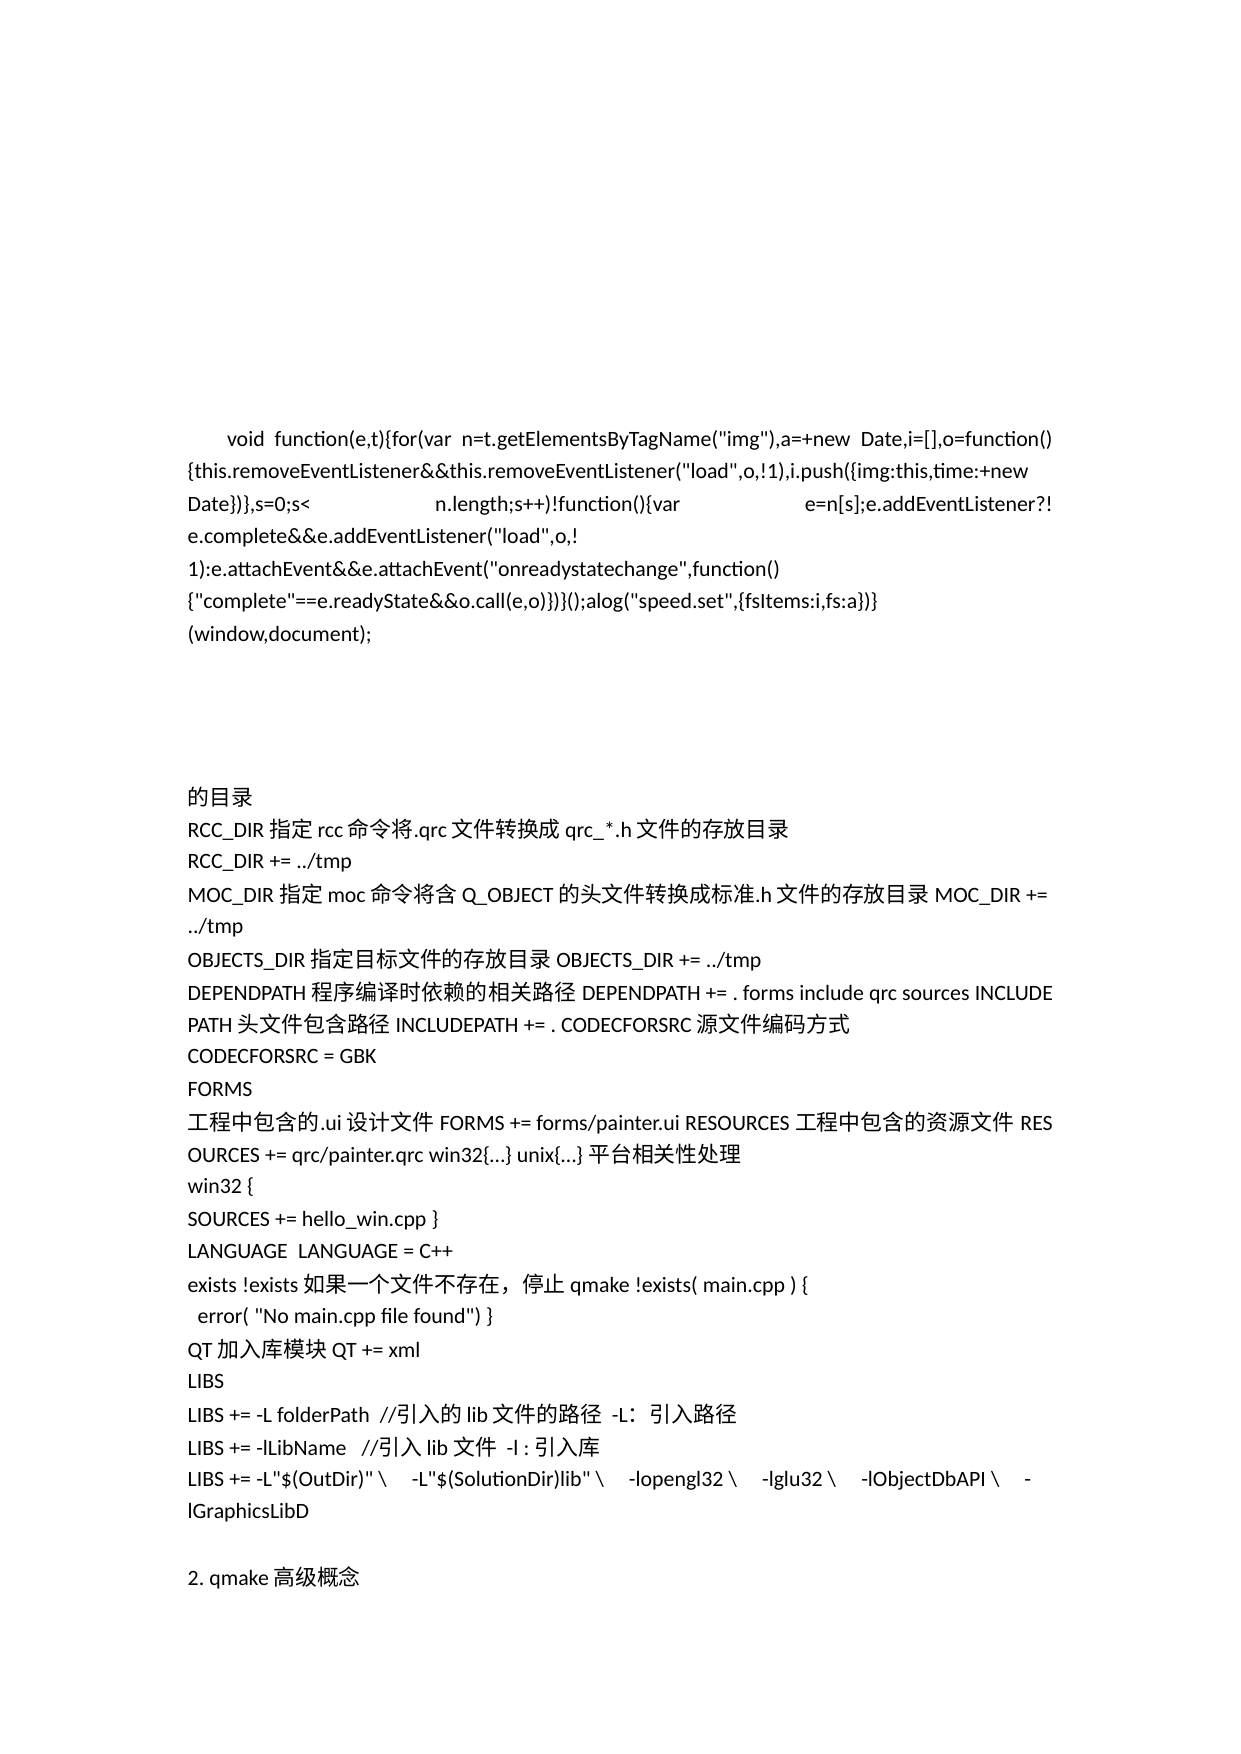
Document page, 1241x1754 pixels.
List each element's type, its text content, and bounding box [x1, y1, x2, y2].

text 的目录 [187, 779, 1053, 812]
text LANGUAGE LANGUAGE = C++ [187, 1234, 1053, 1267]
text LIBS [187, 1364, 1053, 1397]
text DEPENDPATH 程序编译时依赖的相关路径 DEPENDPATH += . forms include qrc sources INCLUDEPATH 头文件包含路径 INCLUDEPATH += . CODECFORSRC 源文件编码方式 [187, 974, 1053, 1039]
text CODECFORSRC = GBK [187, 1039, 1053, 1072]
text LIBS += -lLibName //引入lib 文件 -l : 引入库 [187, 1429, 1053, 1462]
text RCC_DIR += ../tmp [187, 844, 1053, 877]
text OBJECTS_DIR 指定目标文件的存放目录 OBJECTS_DIR += ../tmp [187, 942, 1053, 974]
text 工程中包含的.ui设计文件 FORMS += forms/painter.ui RESOURCES 工程中包含的资源文件 RESOURCES += qrc/painter.qrc win32{…} unix{…} 平台相关性处理 [187, 1104, 1053, 1169]
text 2. qmake高级概念 [187, 1559, 1053, 1592]
text exists !exists 如果一个文件不存在，停止qmake !exists( main.cpp ) { [187, 1267, 1053, 1299]
text win32 { [187, 1169, 1053, 1202]
text void function(e,t){for(var n=t.getElementsByTagName("img"),a=+new Date,i=[],o=function(){this.removeEventListener&&this.removeEventListener("load",o,!1),i.push({img:this,time:+new Date})},s=0;s< n.length;s++)!function(){var e=n[s];e.addEventListener?!e.complete&&e.addEventListener("load",o,!1):e.attachEvent&&e.attachEvent("onreadystatechange",function(){"complete"==e.readyState&&o.call(e,o)})}();alog("speed.set",{fsItems:i,fs:a})}(window,document); [187, 422, 1053, 649]
text RCC_DIR 指定rcc命令将.qrc文件转换成qrc_*.h文件的存放目录 [187, 812, 1053, 844]
text error( "No main.cpp file found") } [187, 1299, 1053, 1332]
text QT 加入库模块 QT += xml [187, 1332, 1053, 1364]
text LIBS += -L folderPath //引入的lib文件的路径 -L：引入路径 [187, 1397, 1053, 1429]
text SOURCES += hello_win.cpp } [187, 1202, 1053, 1234]
text LIBS += -L"$(OutDir)" \ -L"$(SolutionDir)lib" \ -lopengl32 \ -lglu32 \ -lObjectDbAPI \ -lGraphicsLibD [187, 1462, 1053, 1527]
text MOC_DIR 指定moc命令将含Q_OBJECT的头文件转换成标准.h文件的存放目录 MOC_DIR += ../tmp [187, 877, 1053, 942]
text FORMS [187, 1072, 1053, 1104]
